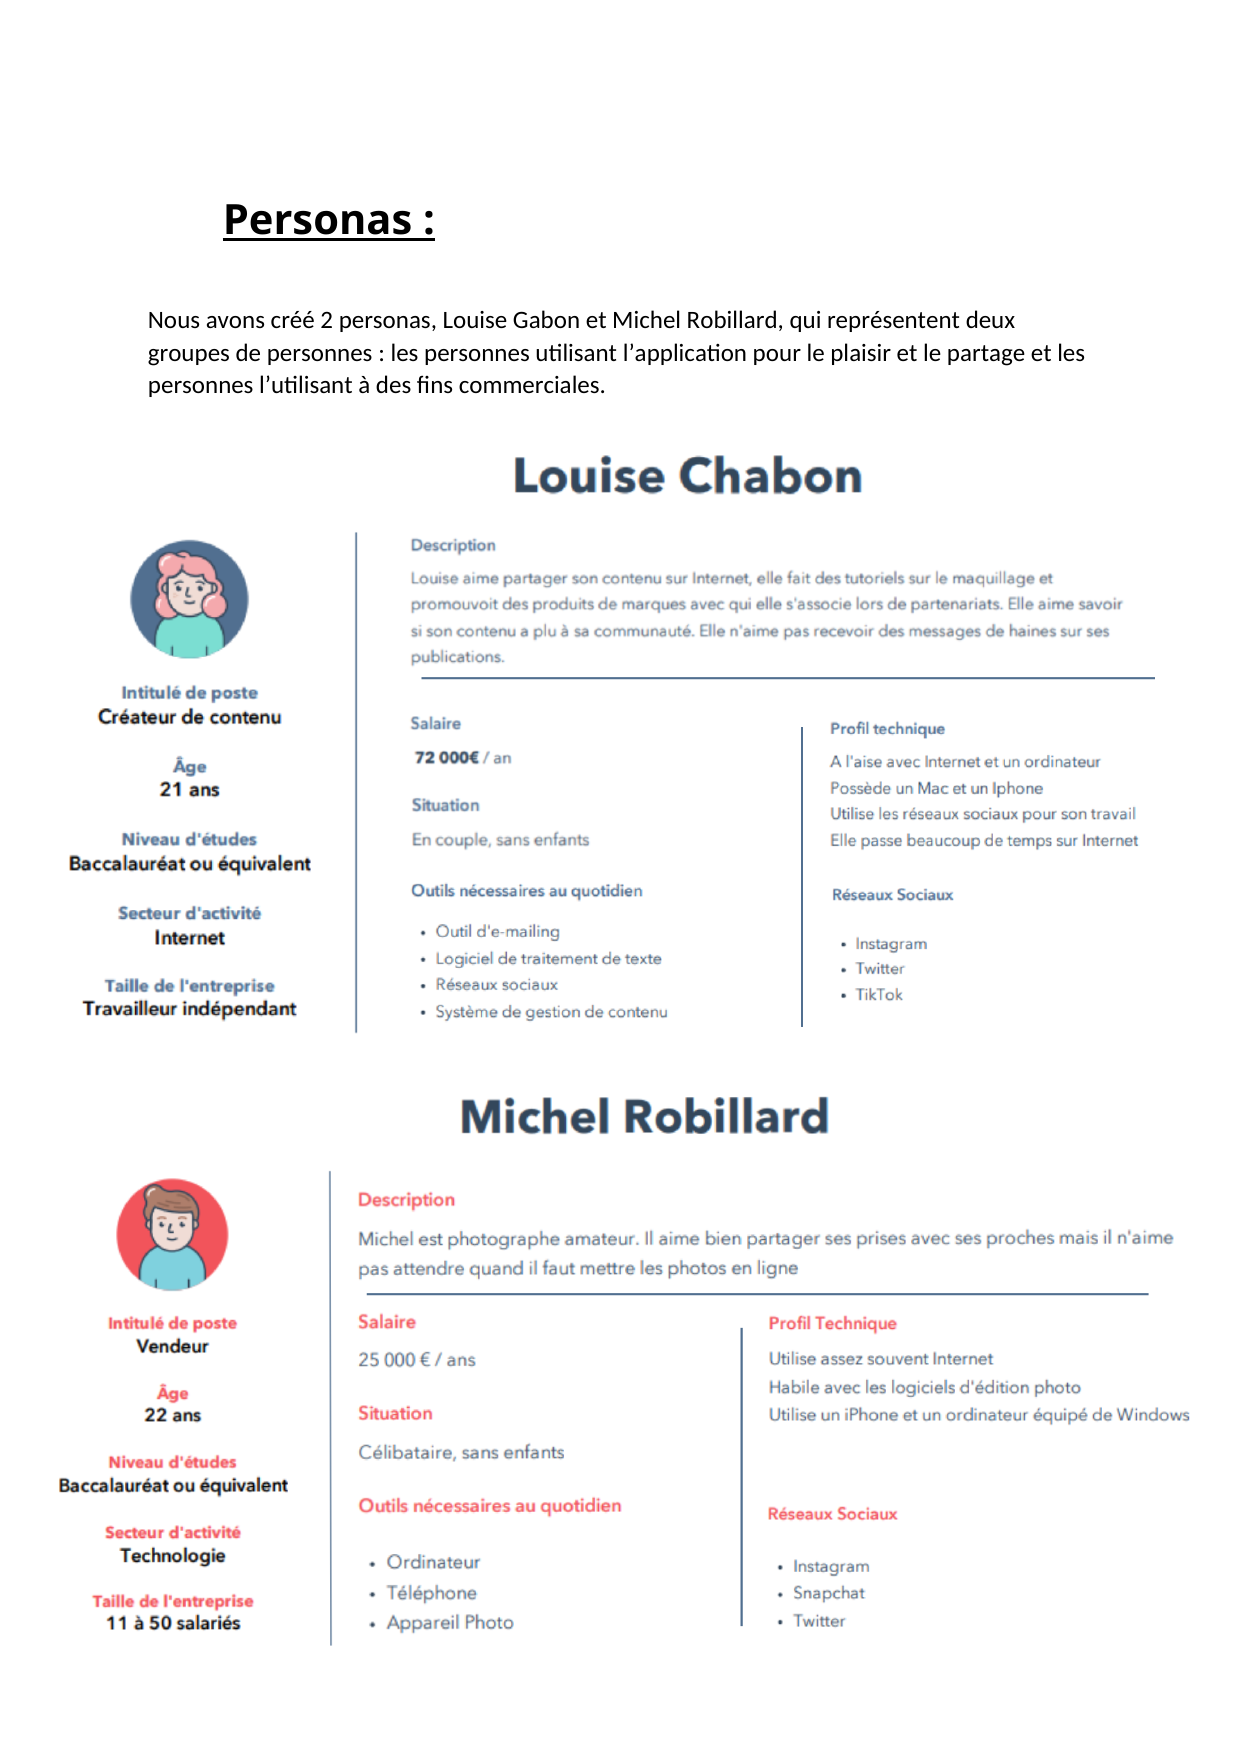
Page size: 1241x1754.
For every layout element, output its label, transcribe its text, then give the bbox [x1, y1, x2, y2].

text Nous avons créé 2 personas, Louise Gabon et Michel Robillard, qui représentent deux groupes de personnes : les personnes utilisant l’application pour le plaisir et le partage et les personnes l’utilisant à des fins commerciales. [148, 304, 1093, 400]
text Personas : [148, 190, 1093, 247]
picture [36, 1087, 1204, 1669]
picture [59, 446, 1181, 1053]
